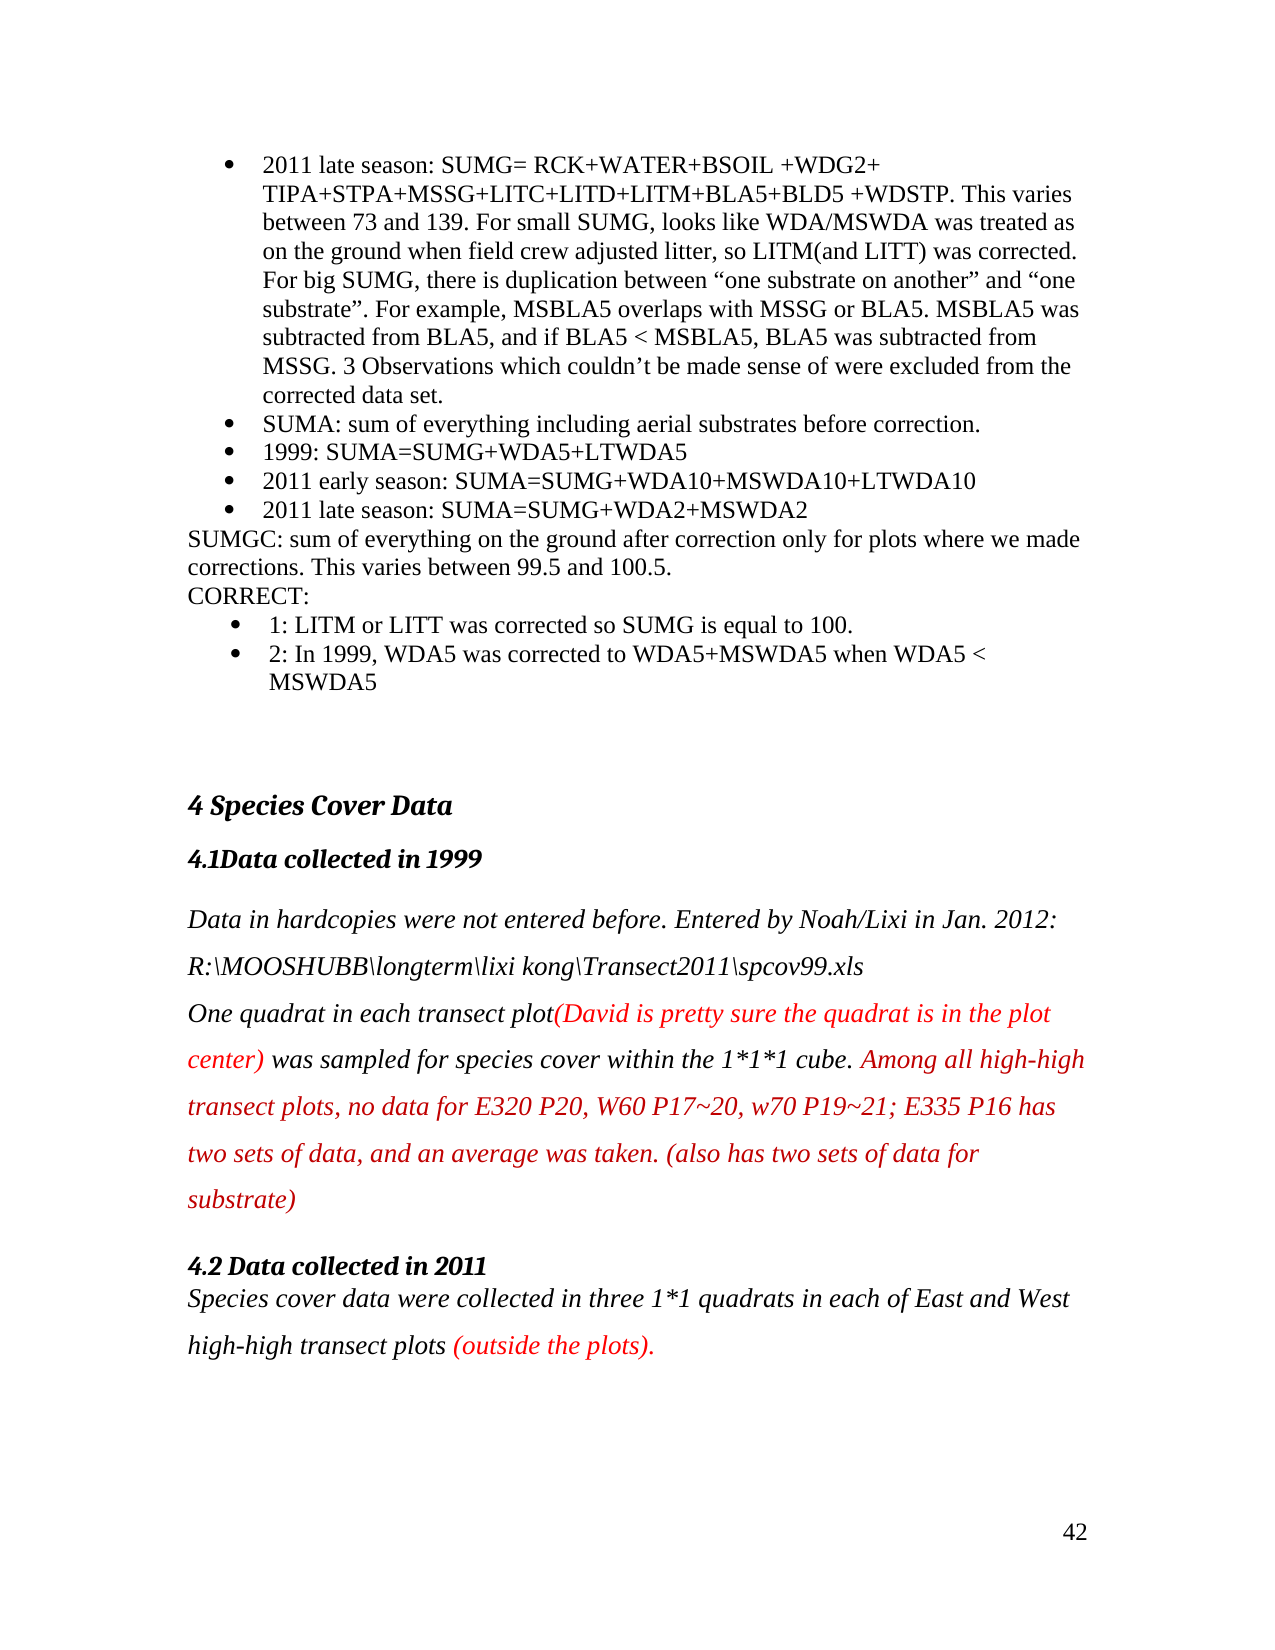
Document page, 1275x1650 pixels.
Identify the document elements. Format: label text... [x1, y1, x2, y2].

subtitle 4.2 Data collected in 2011 [187, 1251, 1087, 1282]
text Species cover data were collected in three 1*1 quadrats in each of East and West high-high transect plots (outside the plots). [187, 1282, 1087, 1360]
list 1: LITM or LITT was corrected so SUMG is equal to 100. [231, 610, 1087, 639]
subtitle 4.1Data collected in 1999 [187, 844, 1087, 875]
text One quadrat in each transect plot(David is pretty sure the quadrat is in the plot center) was sampled for species cover within the 1*1*1 cube. Among all high-high transect plots, no data for E320 P20, W60 P17~20, w70 P19~21; E335 P16 has two sets of data, and an average was taken. (also has two sets of data for substrate) [187, 997, 1087, 1215]
text CORRECT: [187, 581, 1087, 610]
list 1999: SUMA=SUMG+WDA5+LTWDA5 [225, 437, 1087, 466]
text SUMGC: sum of everything on the ground after correction only for plots where we made corrections. This varies between 99.5 and 100.5. [187, 524, 1087, 581]
list 2011 late season: SUMA=SUMG+WDA2+MSWDA2 [225, 495, 1087, 524]
text Data in hardcopies were not entered before. Entered by Noah/Lixi in Jan. 2012: R:\MOOSHUBB\longterm\lixi kong\Transect2011\spcov99.xls [187, 904, 1087, 981]
subtitle 4 Species Cover Data [187, 789, 1087, 823]
list 2011 early season: SUMA=SUMG+WDA10+MSWDA10+LTWDA10 [225, 466, 1087, 495]
list SUMA: sum of everything including aerial substrates before correction. [225, 409, 1087, 437]
list 2011 late season: SUMG= RCK+WATER+BSOIL +WDG2+ TIPA+STPA+MSSG+LITC+LITD+LITM+BLA5+BLD5 +WDSTP. This varies between 73 and 139. For small SUMG, looks like WDA/MSWDA was treated as on the ground when field crew adjusted litter, so LITM(and LITT) was corrected. For big SUMG, there is duplication between “one substrate on another” and “one substrate”. For example, MSBLA5 overlaps with MSSG or BLA5. MSBLA5 was subtracted from BLA5, and if BLA5 < MSBLA5, BLA5 was subtracted from MSSG. 3 Observations which couldn’t be made sense of were excluded from the corrected data set. [225, 150, 1087, 409]
list 2: In 1999, WDA5 was corrected to WDA5+MSWDA5 when WDA5 < MSWDA5 [231, 639, 1087, 696]
